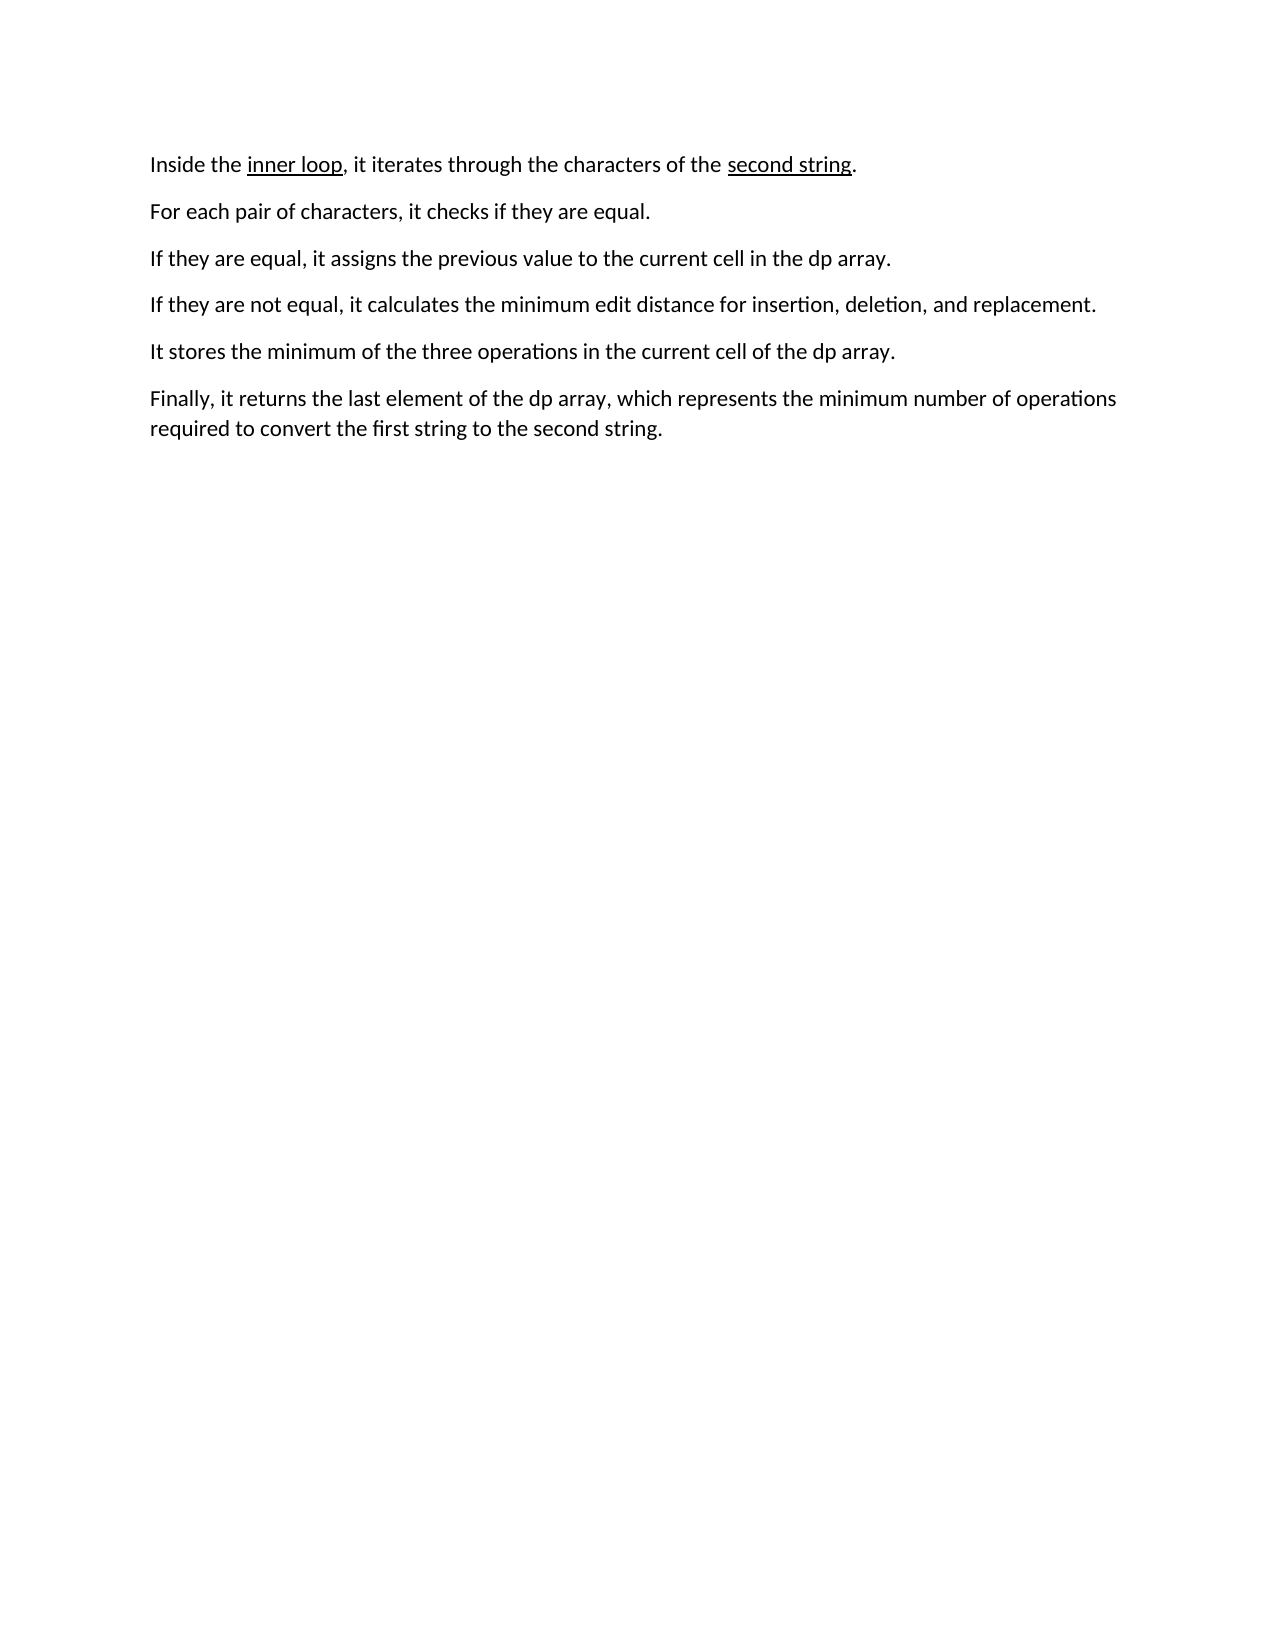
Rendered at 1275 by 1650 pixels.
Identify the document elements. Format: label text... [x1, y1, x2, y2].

text Inside the inner loop, it iterates through the characters of the second string. [150, 150, 1125, 178]
text If they are not equal, it calculates the minimum edit distance for insertion, deletion, and replacement. [150, 291, 1125, 319]
text Finally, it returns the last element of the dp array, which represents the minimum number of operations required to convert the first string to the second string. [150, 384, 1125, 443]
text If they are equal, it assigns the previous value to the current cell in the dp array. [150, 244, 1125, 272]
text For each pair of characters, it checks if they are equal. [150, 197, 1125, 225]
text It stores the minimum of the three operations in the current cell of the dp array. [150, 337, 1125, 366]
